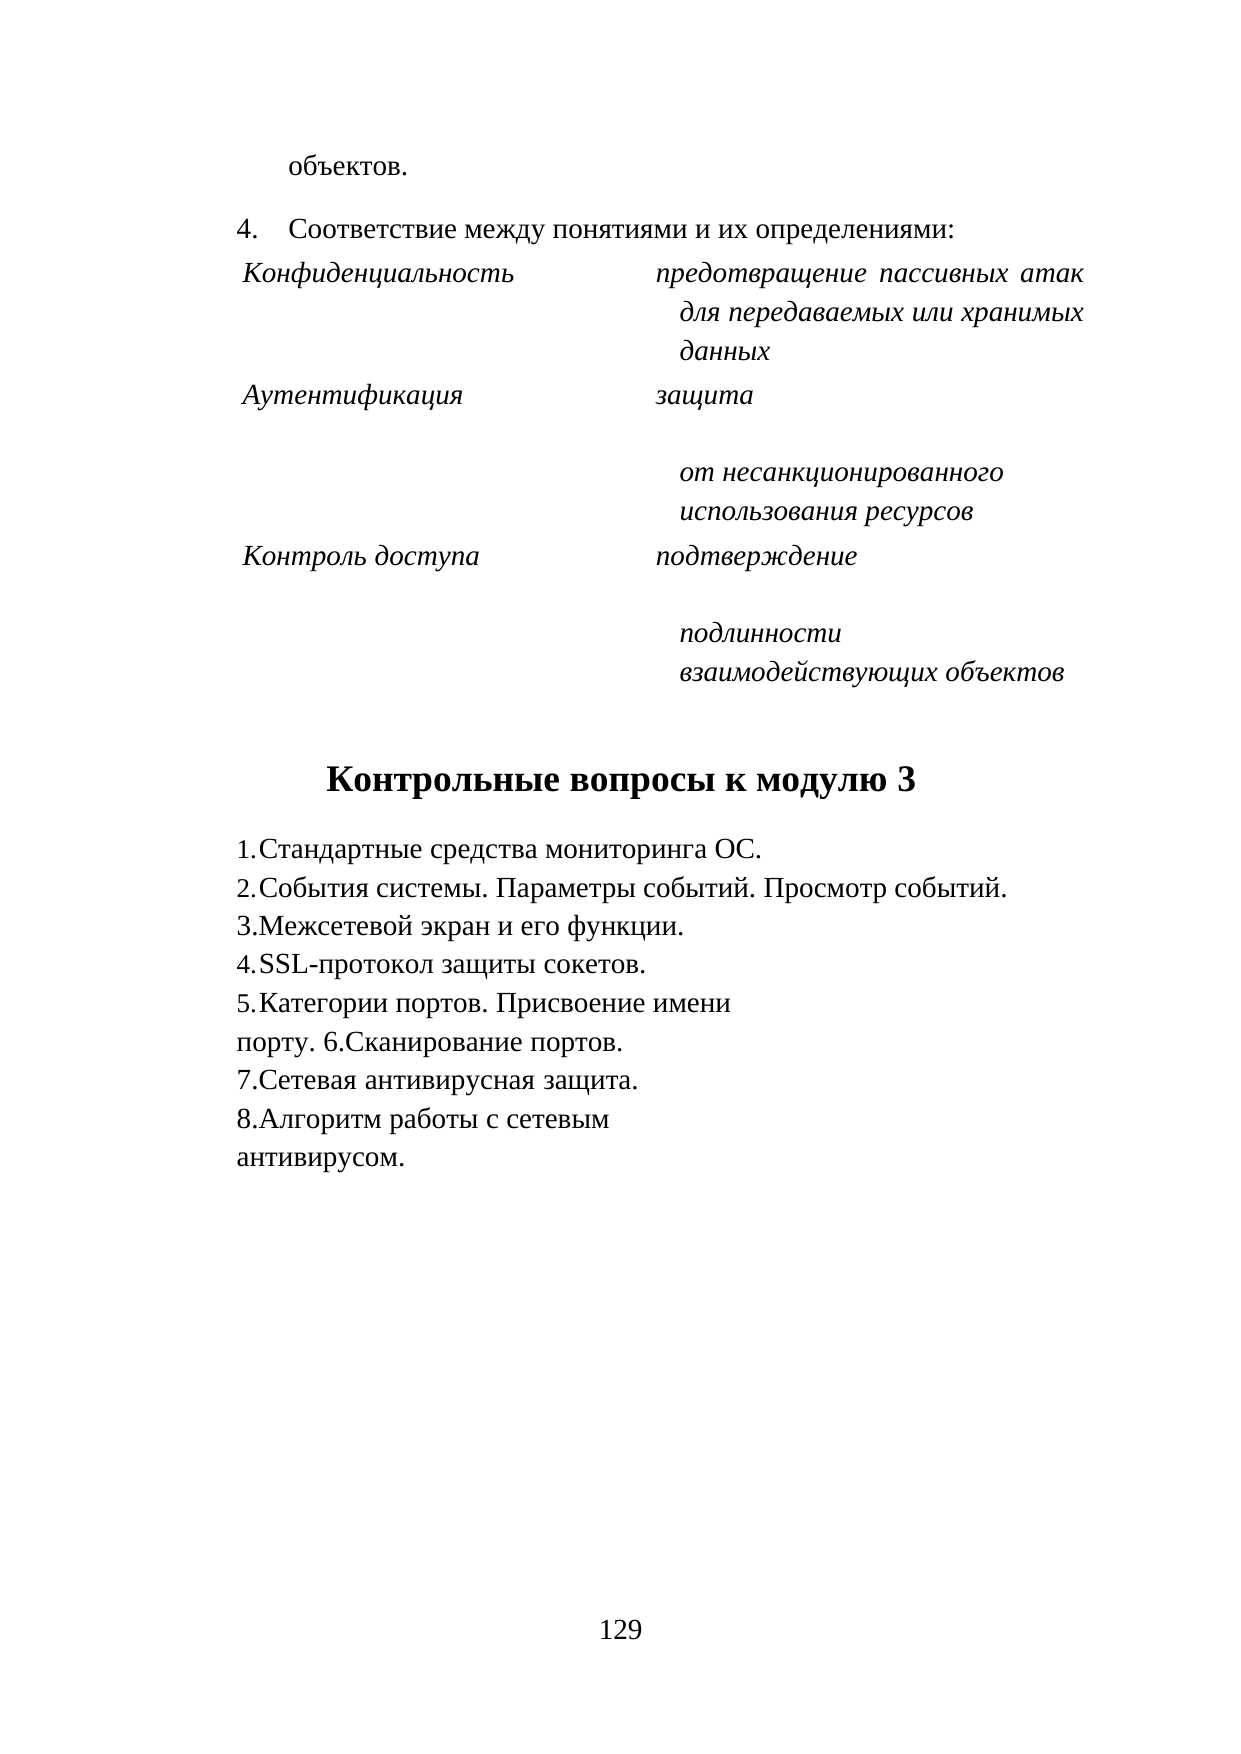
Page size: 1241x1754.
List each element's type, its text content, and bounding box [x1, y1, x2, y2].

text Конфиденциальность предотвращение пассивных атак [242, 256, 1165, 289]
text Контроль доступа подтверждение подлинности взаимодействующих объектов [242, 538, 1085, 687]
text 7.Сетевая антивирусная защита. 8.Алгоритм работы с сетевым антивирусом. [236, 1062, 785, 1173]
text Аутентификация защита от несанкционированного использования ресурсов [242, 377, 1086, 527]
list Стандартные средства мониторинга ОС. [236, 831, 1165, 865]
list Соответствие между понятиями и их определениями: [236, 211, 1165, 245]
list SSL-протокол защиты сокетов. [236, 947, 1165, 980]
text для передаваемых или хранимых данных [679, 294, 1086, 366]
list События системы. Параметры событий. Просмотр событий. 3.Межсетевой экран и его функции. [236, 870, 1009, 942]
subtitle Контрольные вопросы к модулю 3 [158, 757, 1083, 800]
list Категории портов. Присвоение имени порту. 6.Сканирование портов. [236, 985, 813, 1057]
text объектов. [288, 148, 1165, 181]
